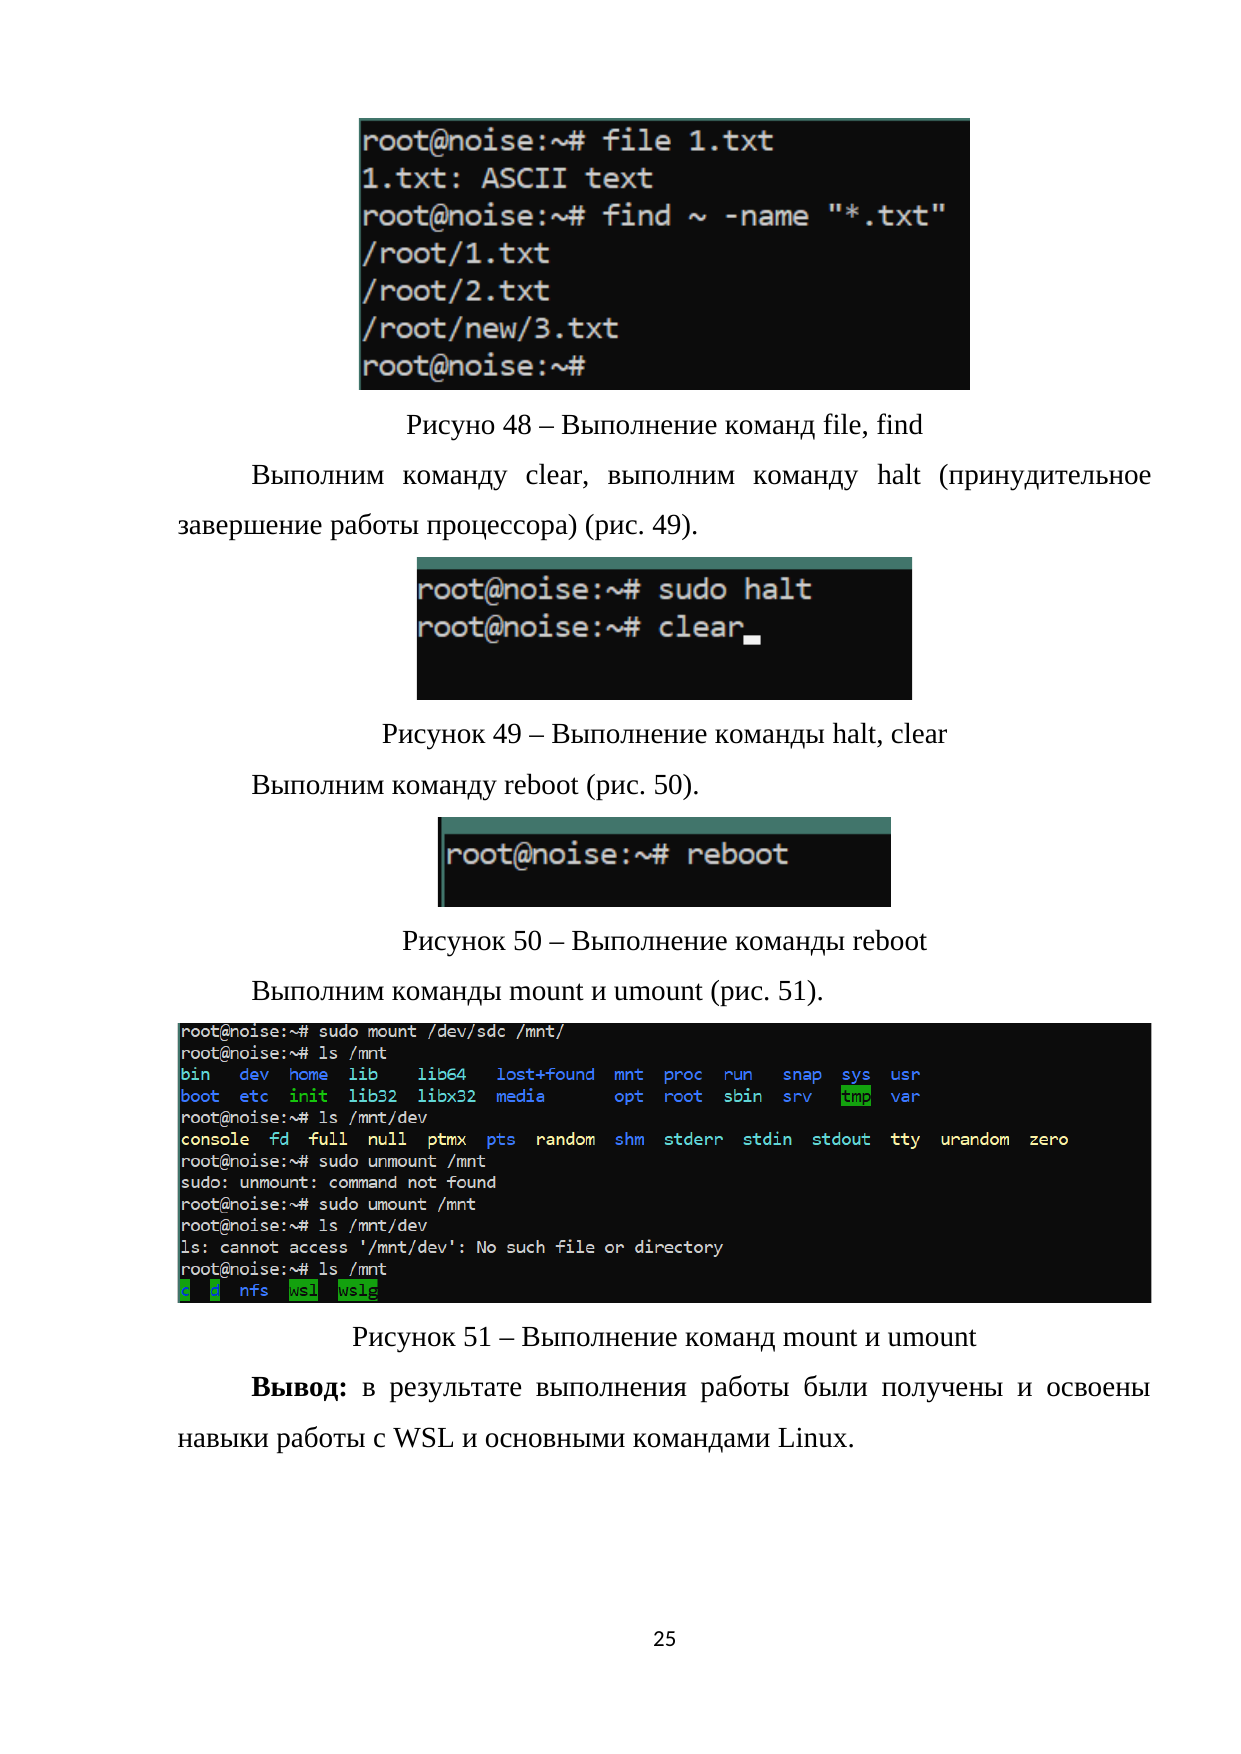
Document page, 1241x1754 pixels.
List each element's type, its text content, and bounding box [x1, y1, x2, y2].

text Выполним команду clear, выполним команду halt (принудительное завершение работы процессора) (рис. 49). [177, 457, 1152, 541]
picture [437, 817, 891, 907]
text Рисуно 48 – Выполнение команд file, find [177, 407, 1152, 440]
text Рисунок 50 – Выполнение команды reboot [177, 923, 1152, 957]
text Выполним команду reboot (рис. 50). [177, 767, 1152, 801]
text Вывод: в результате выполнения работы были получены и освоены навыки работы с WSL и основными командами Linux. [177, 1369, 1152, 1453]
text Выполним команды mount и umount (рис. 51). [177, 973, 1152, 1007]
picture [416, 557, 913, 700]
text Рисунок 49 – Выполнение команды halt, clear [177, 717, 1152, 750]
text Рисунок 51 – Выполнение команд mount и umount [177, 1319, 1152, 1353]
picture [358, 118, 970, 390]
picture [177, 1023, 1152, 1303]
